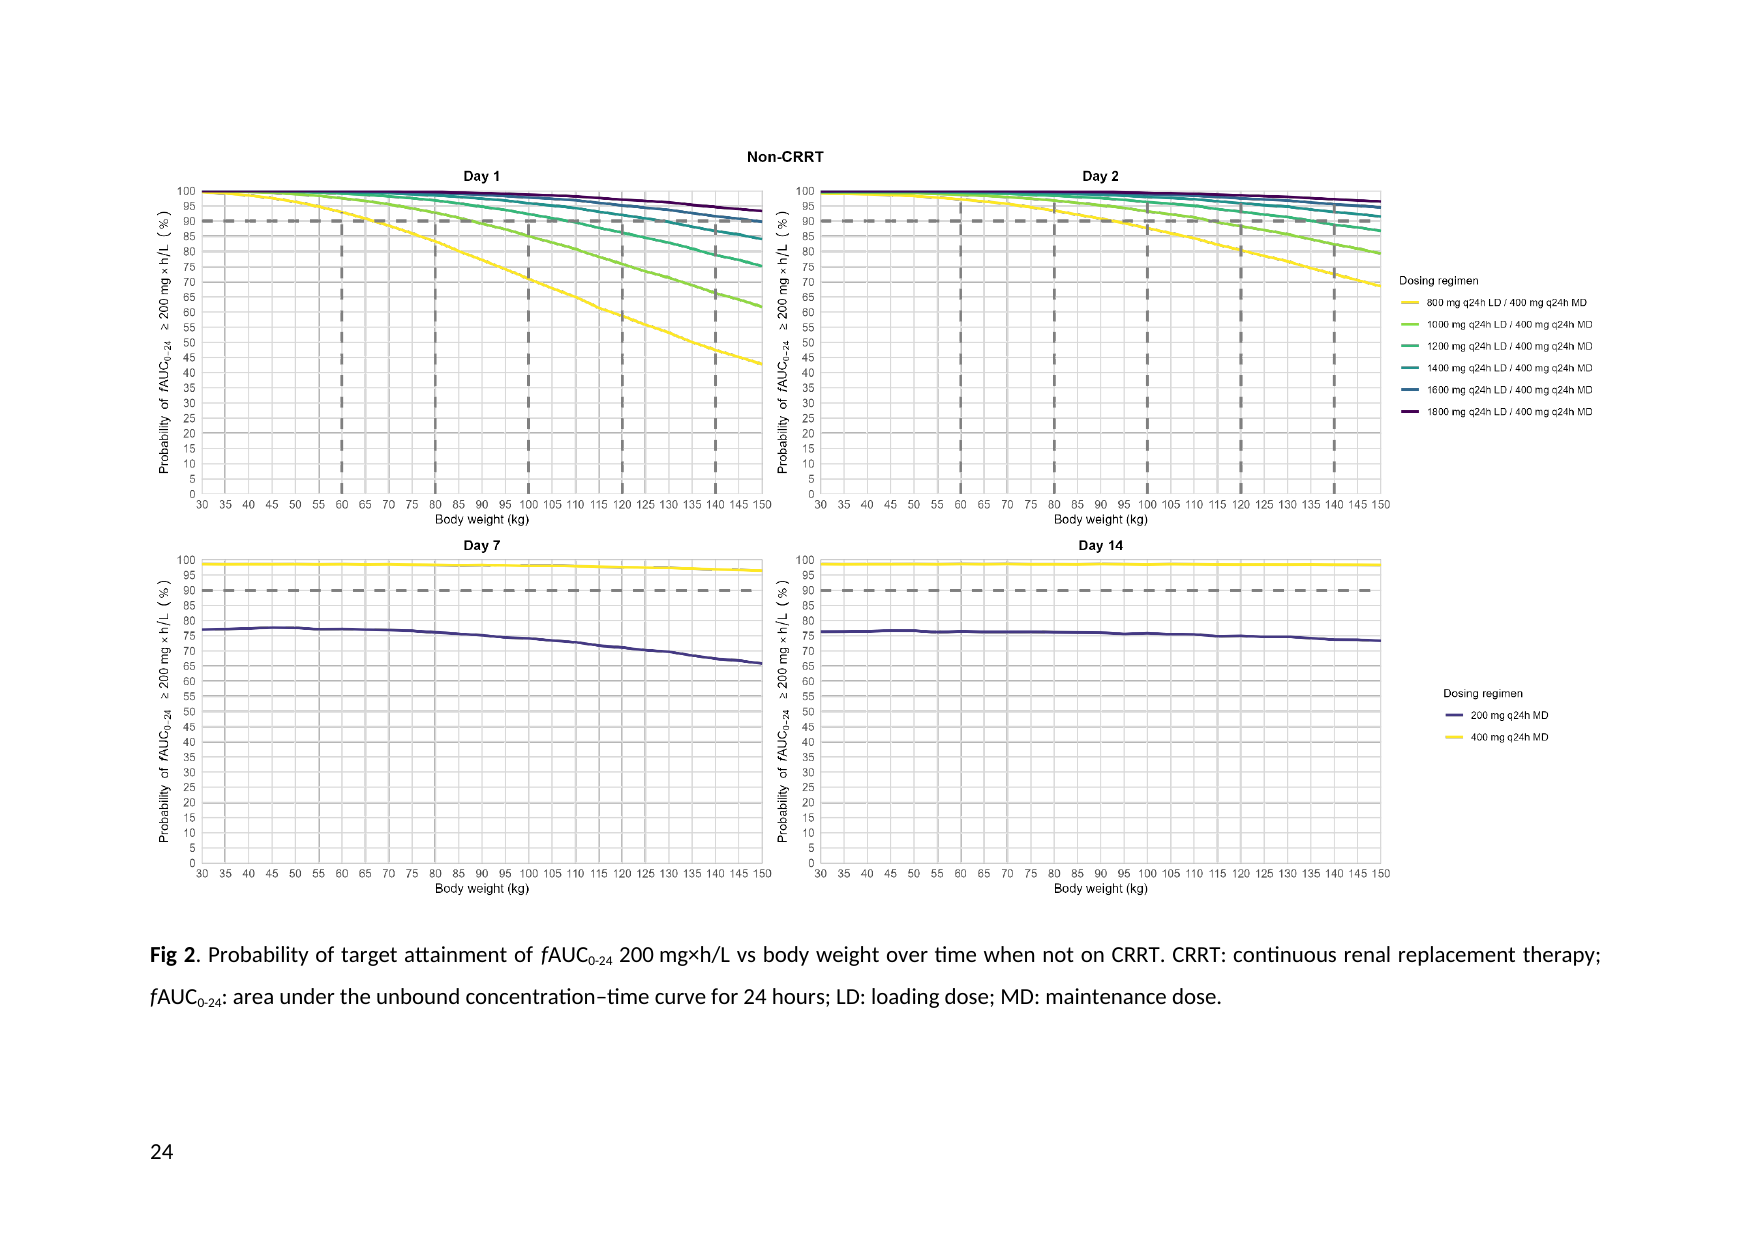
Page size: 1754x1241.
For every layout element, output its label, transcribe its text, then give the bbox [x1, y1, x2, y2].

picture [150, 150, 1604, 902]
text Fig 2. Probability of target attainment of fAUC0-24 200 mg×h/L vs body weight over time when not on CRRT. CRRT: continuous renal replacement therapy; fAUC0-24: area under the unbound concentration–time curve for 24 hours; LD: loading dose; MD: maintenance dose. [150, 941, 1604, 1011]
